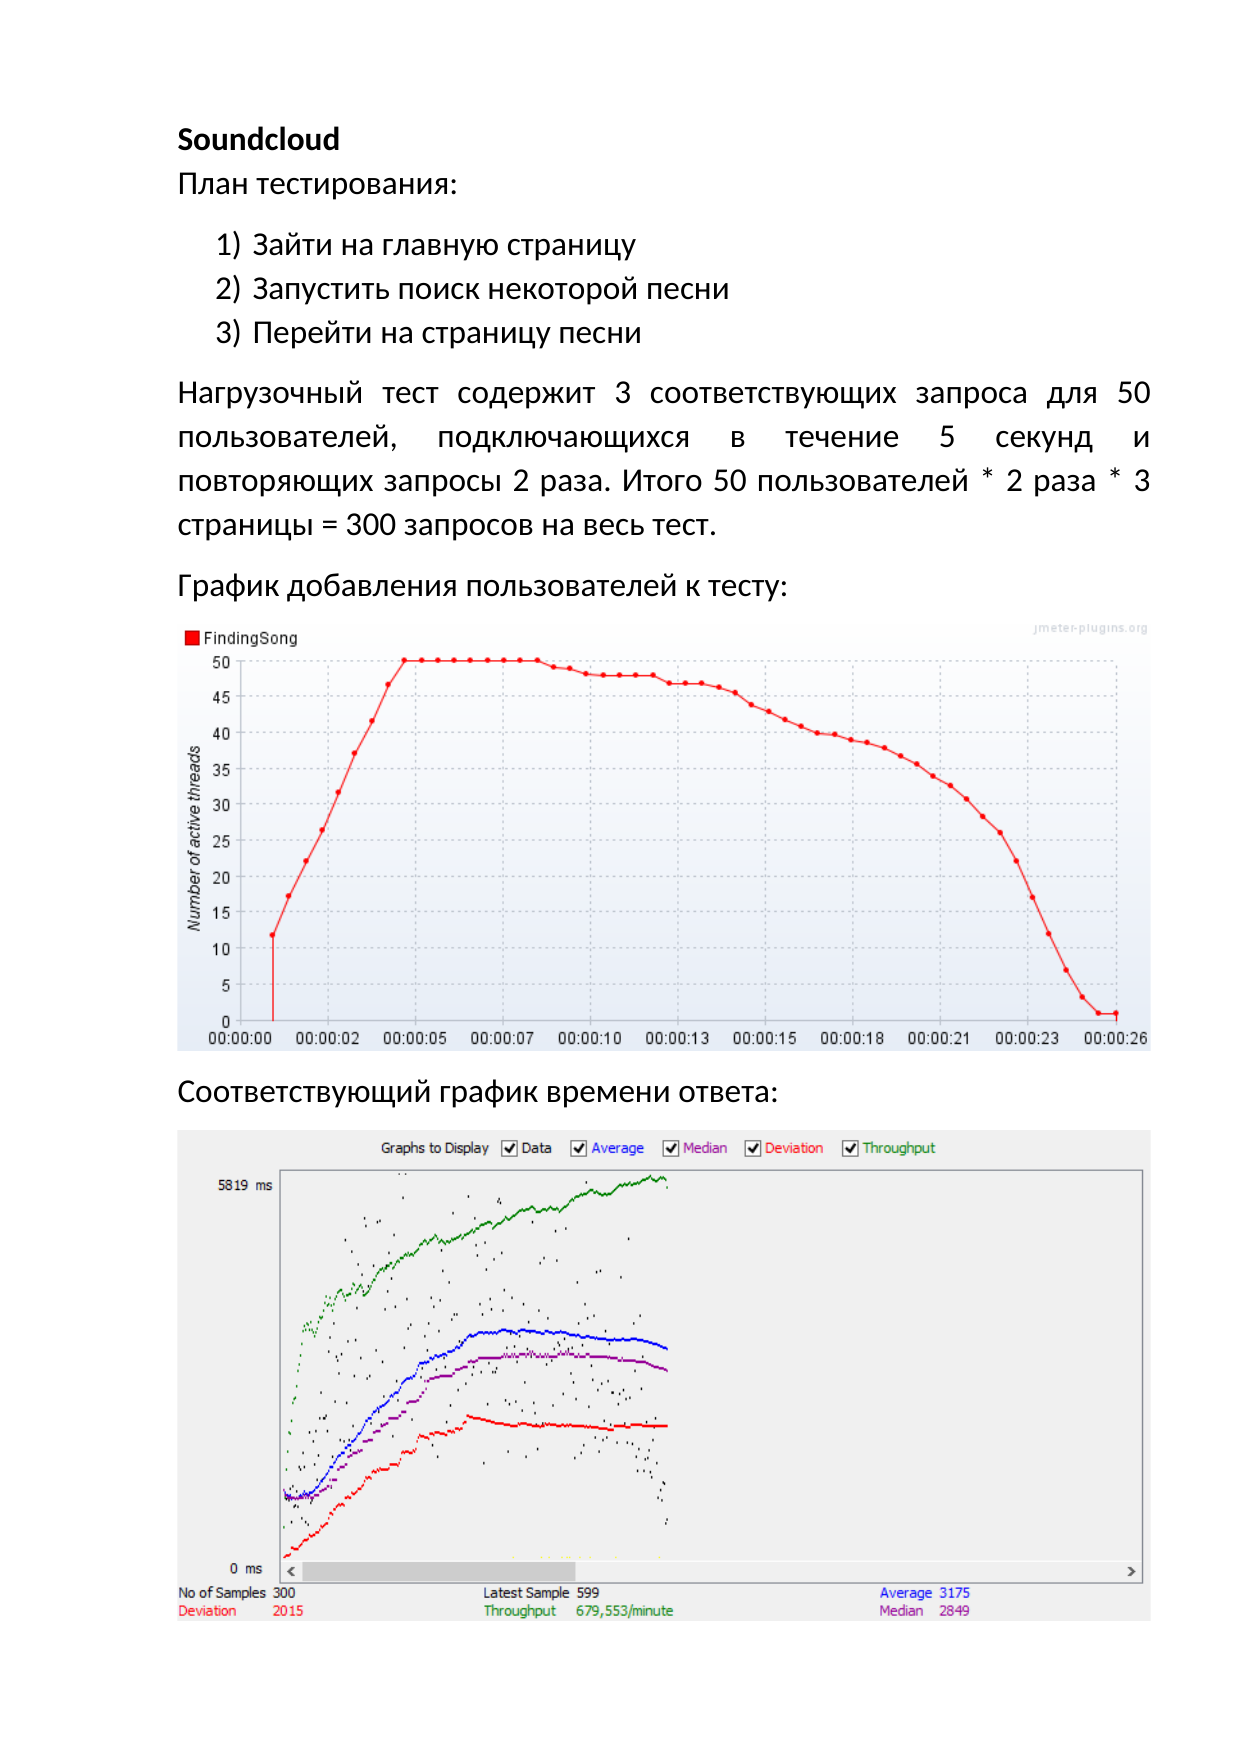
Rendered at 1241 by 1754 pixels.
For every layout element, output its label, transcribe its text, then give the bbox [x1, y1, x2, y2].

text Соответствующий график времени ответа: [177, 1070, 1152, 1111]
list Запустить поиск некоторой песни [215, 267, 1152, 307]
text График добавления пользователей к тесту: [177, 564, 1152, 604]
picture [177, 1130, 1151, 1621]
text Нагрузочный тест содержит 3 соответствующих запроса для 50 пользователей, подключающихся в течение 5 секунд и повторяющих запросы 2 раза. Итого 50 пользователей * 2 раза * 3 страницы = 300 запросов на весь тест. [177, 371, 1152, 544]
list Перейти на страницу песни [215, 311, 1152, 351]
list Зайти на главную страницу [215, 223, 1152, 263]
picture [177, 624, 1151, 1051]
text Soundcloud План тестирования: [177, 118, 1152, 203]
